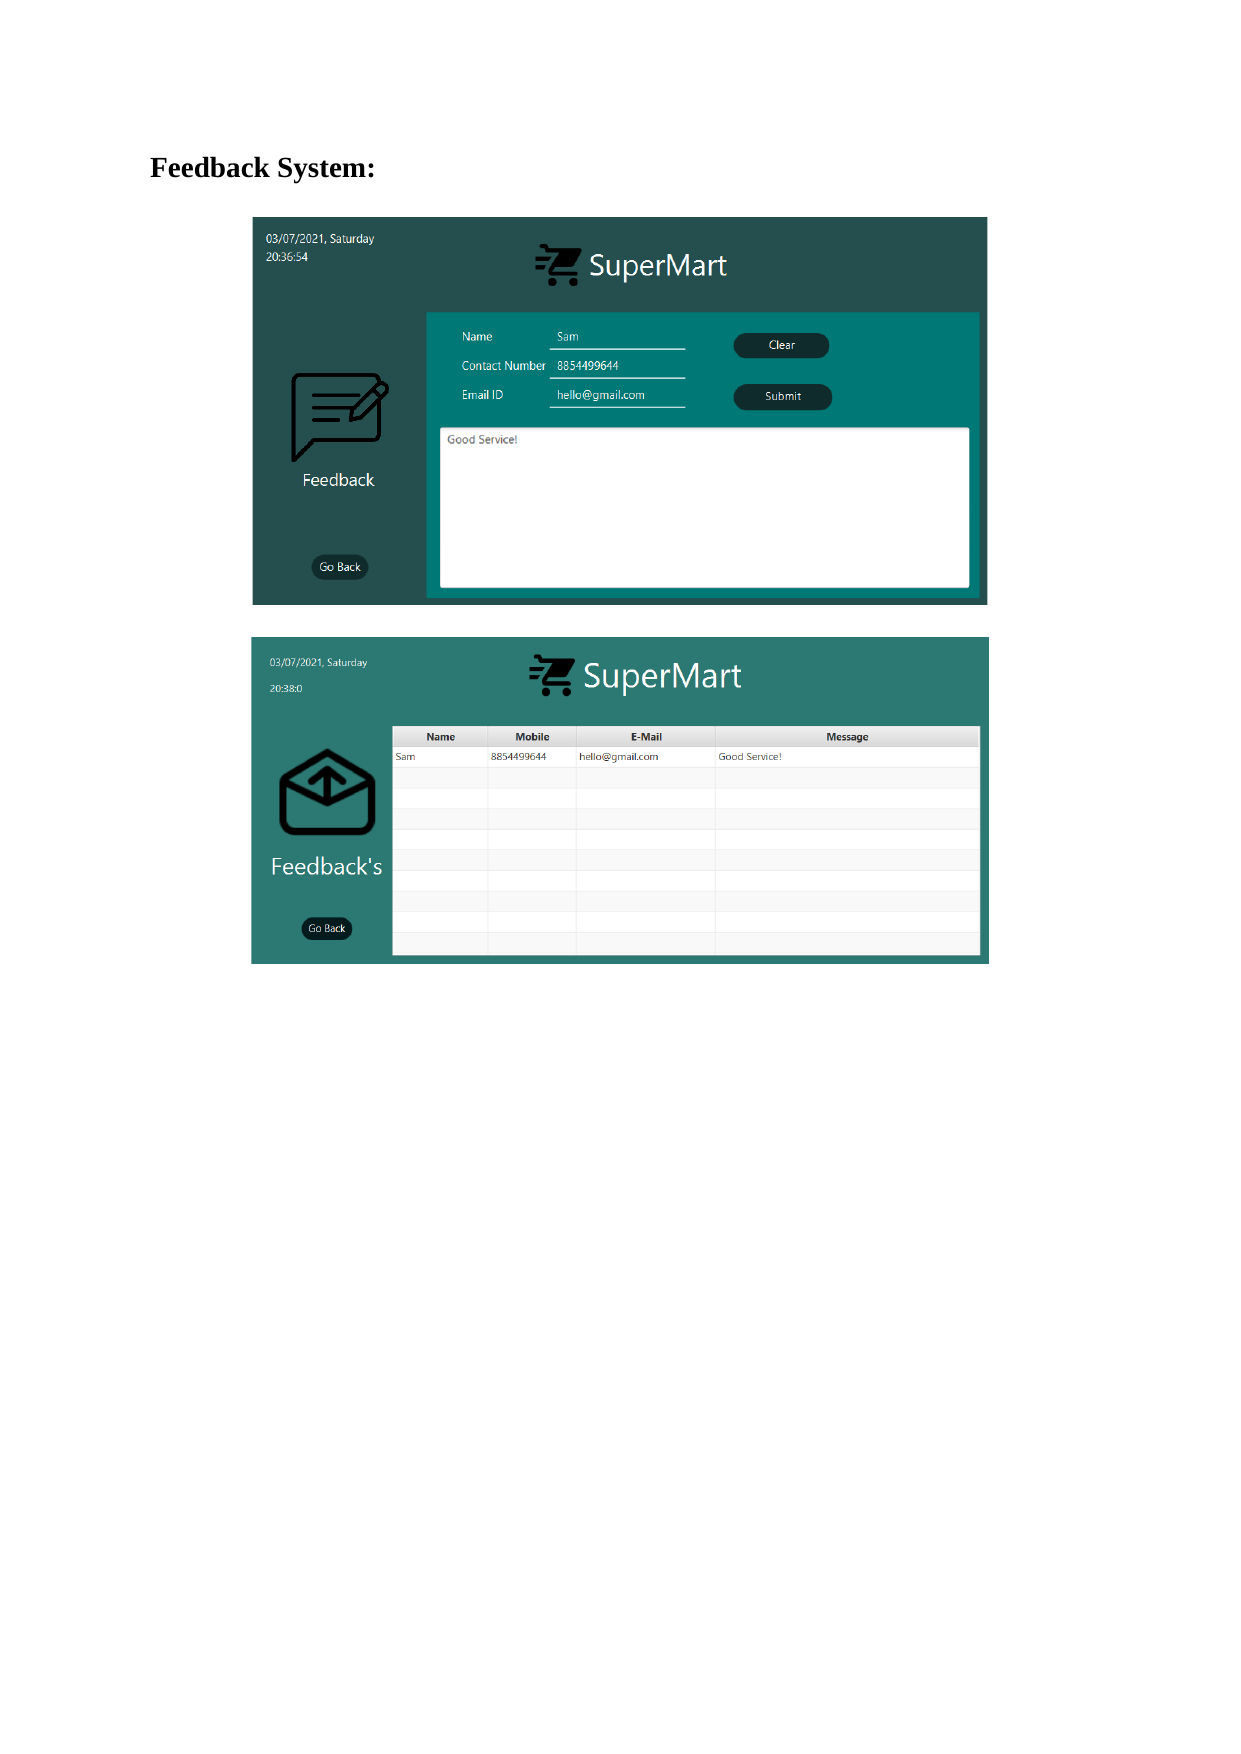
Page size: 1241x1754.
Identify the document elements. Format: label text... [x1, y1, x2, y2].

picture [252, 217, 988, 605]
list Feedback System: [150, 150, 1090, 183]
picture [251, 637, 989, 964]
